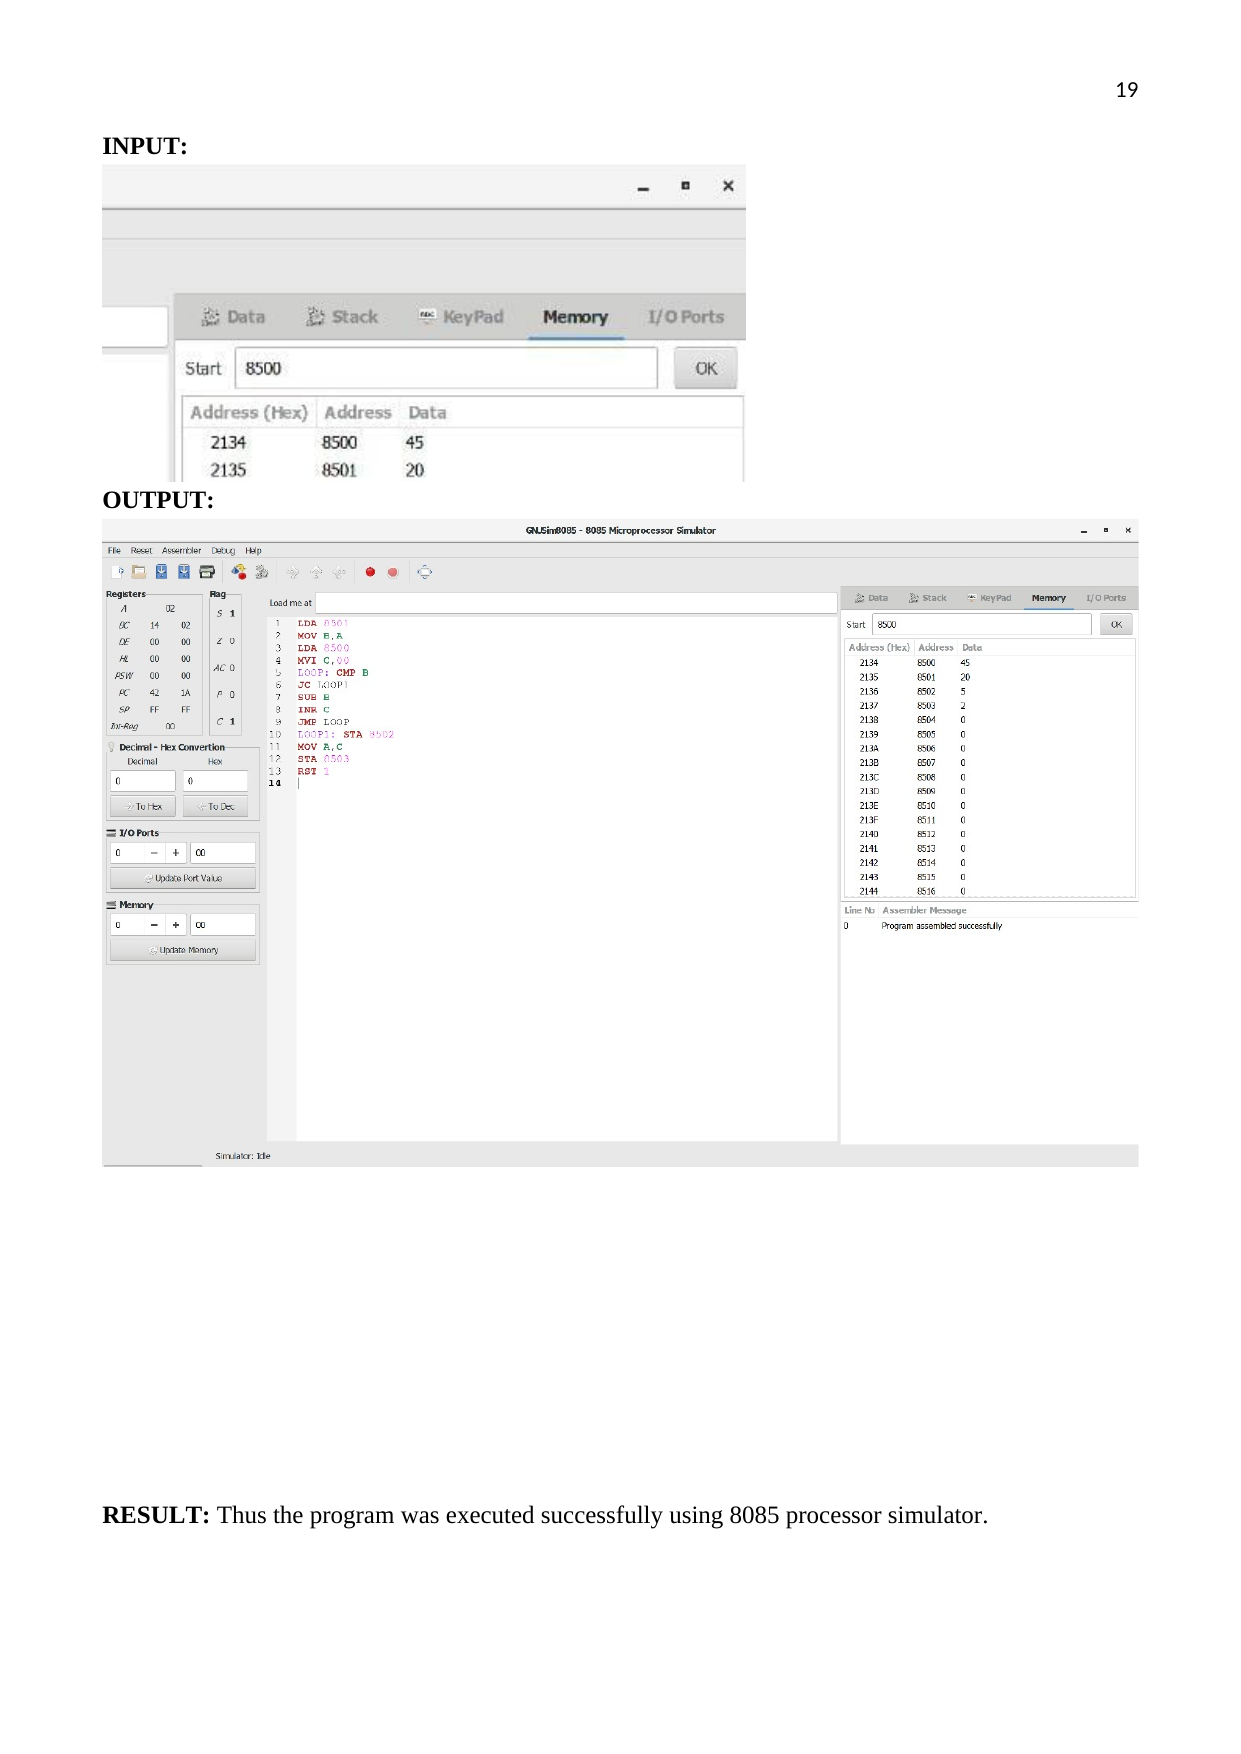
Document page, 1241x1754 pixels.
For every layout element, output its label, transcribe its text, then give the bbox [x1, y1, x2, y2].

picture [102, 518, 1139, 1167]
text RESULT: Thus the program was executed successfully using 8085 processor simulator. [102, 1501, 1138, 1529]
text INPUT: [102, 131, 1138, 160]
text OUTPUT: [102, 485, 1138, 514]
picture [102, 164, 746, 482]
